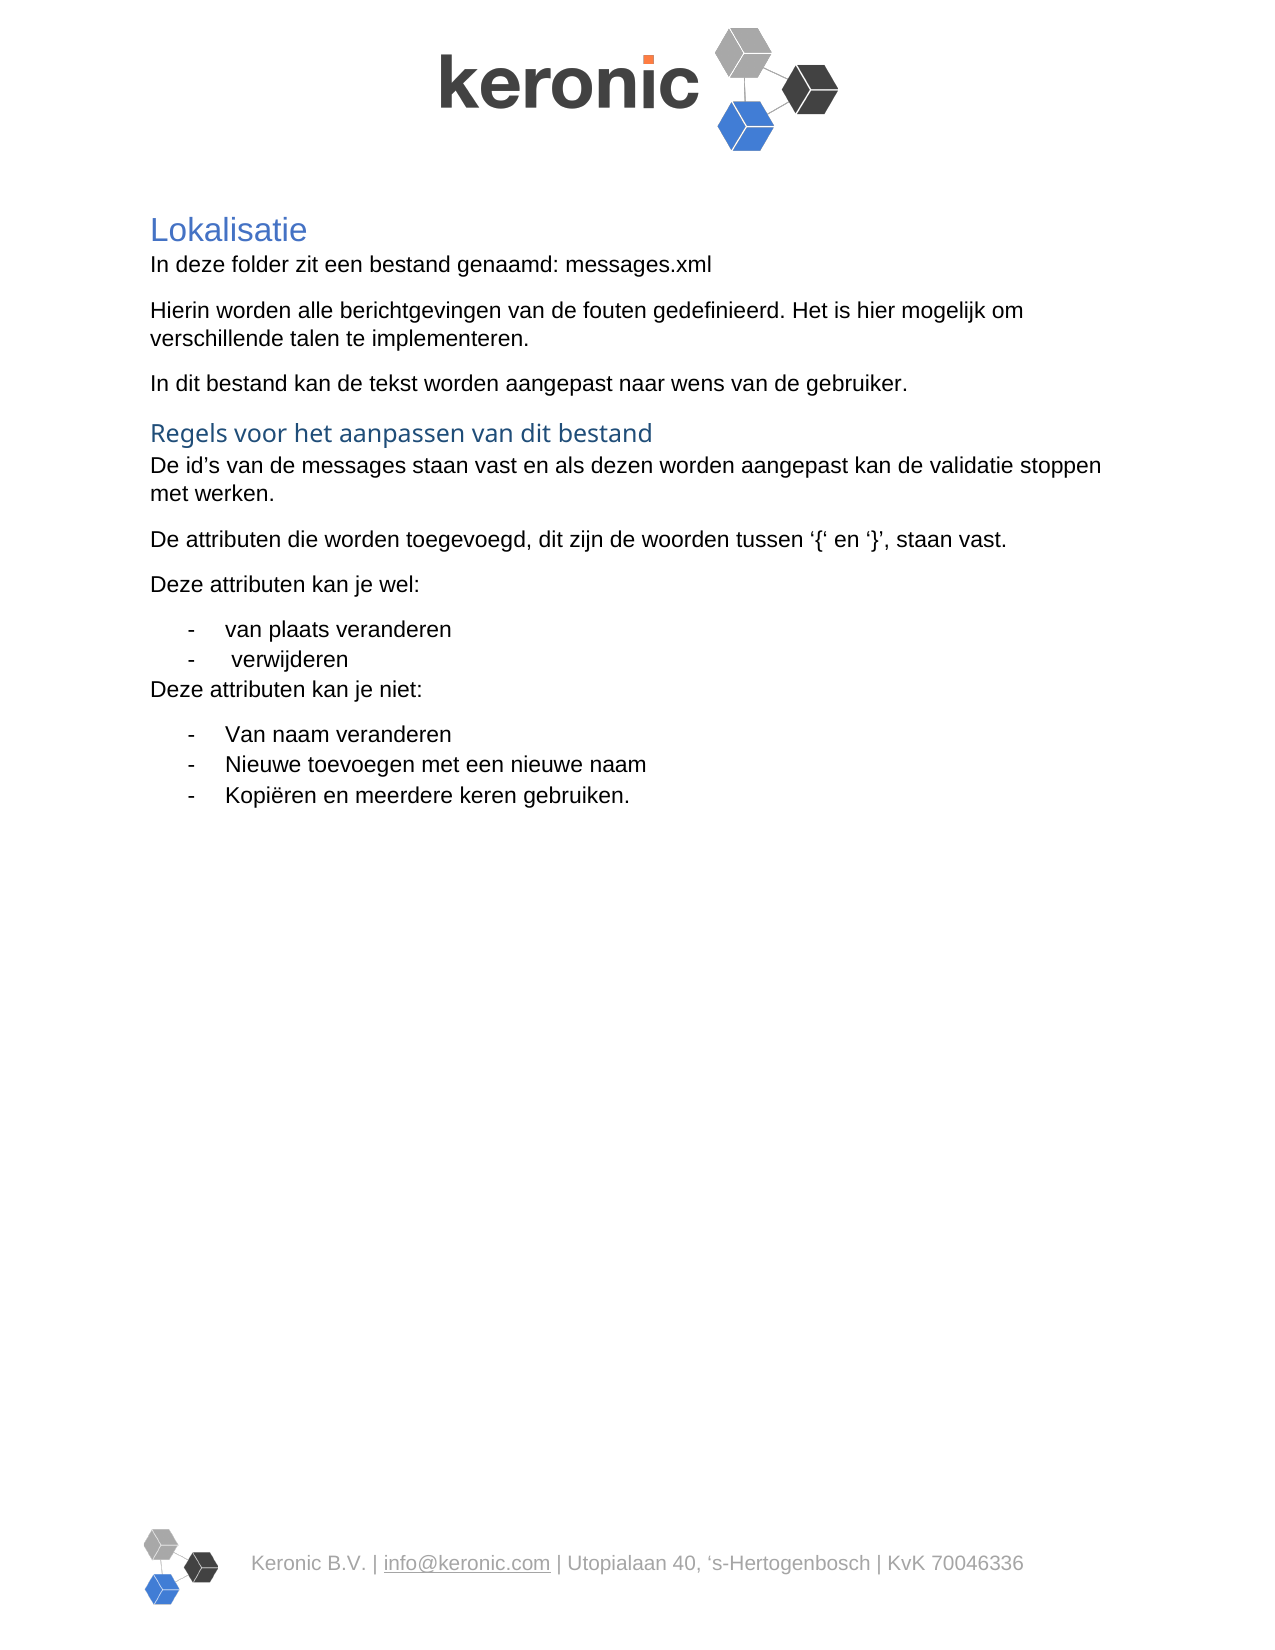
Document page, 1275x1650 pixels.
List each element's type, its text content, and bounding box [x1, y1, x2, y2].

picture [437, 28, 838, 151]
list Kopiëren en meerdere keren gebruiken. [187, 782, 1125, 808]
text Hierin worden alle berichtgevingen van de fouten gedefinieerd. Het is hier mogelijk om verschillende talen te implementeren. [150, 297, 1125, 351]
text In deze folder zit een bestand genaamd: messages.xml [150, 251, 1125, 278]
list Van naam veranderen [187, 721, 1125, 748]
text Deze attributen kan je wel: [150, 571, 1125, 597]
subtitle Lokalisatie [150, 210, 1125, 248]
list verwijderen [187, 646, 1125, 672]
picture [143, 1529, 218, 1605]
text In dit bestand kan de tekst worden aangepast naar wens van de gebruiker. [150, 370, 1125, 396]
text Deze attributen kan je niet: [150, 676, 1125, 702]
list Nieuwe toevoegen met een nieuwe naam [187, 751, 1125, 778]
text De attributen die worden toegevoegd, dit zijn de woorden tussen ‘{‘ en ‘}’, staan vast. [150, 526, 1125, 552]
list van plaats veranderen [187, 616, 1125, 642]
subtitle Regels voor het aanpassen van dit bestand [150, 415, 1125, 449]
text De id’s van de messages staan vast en als dezen worden aangepast kan de validatie stoppen met werken. [150, 452, 1125, 507]
